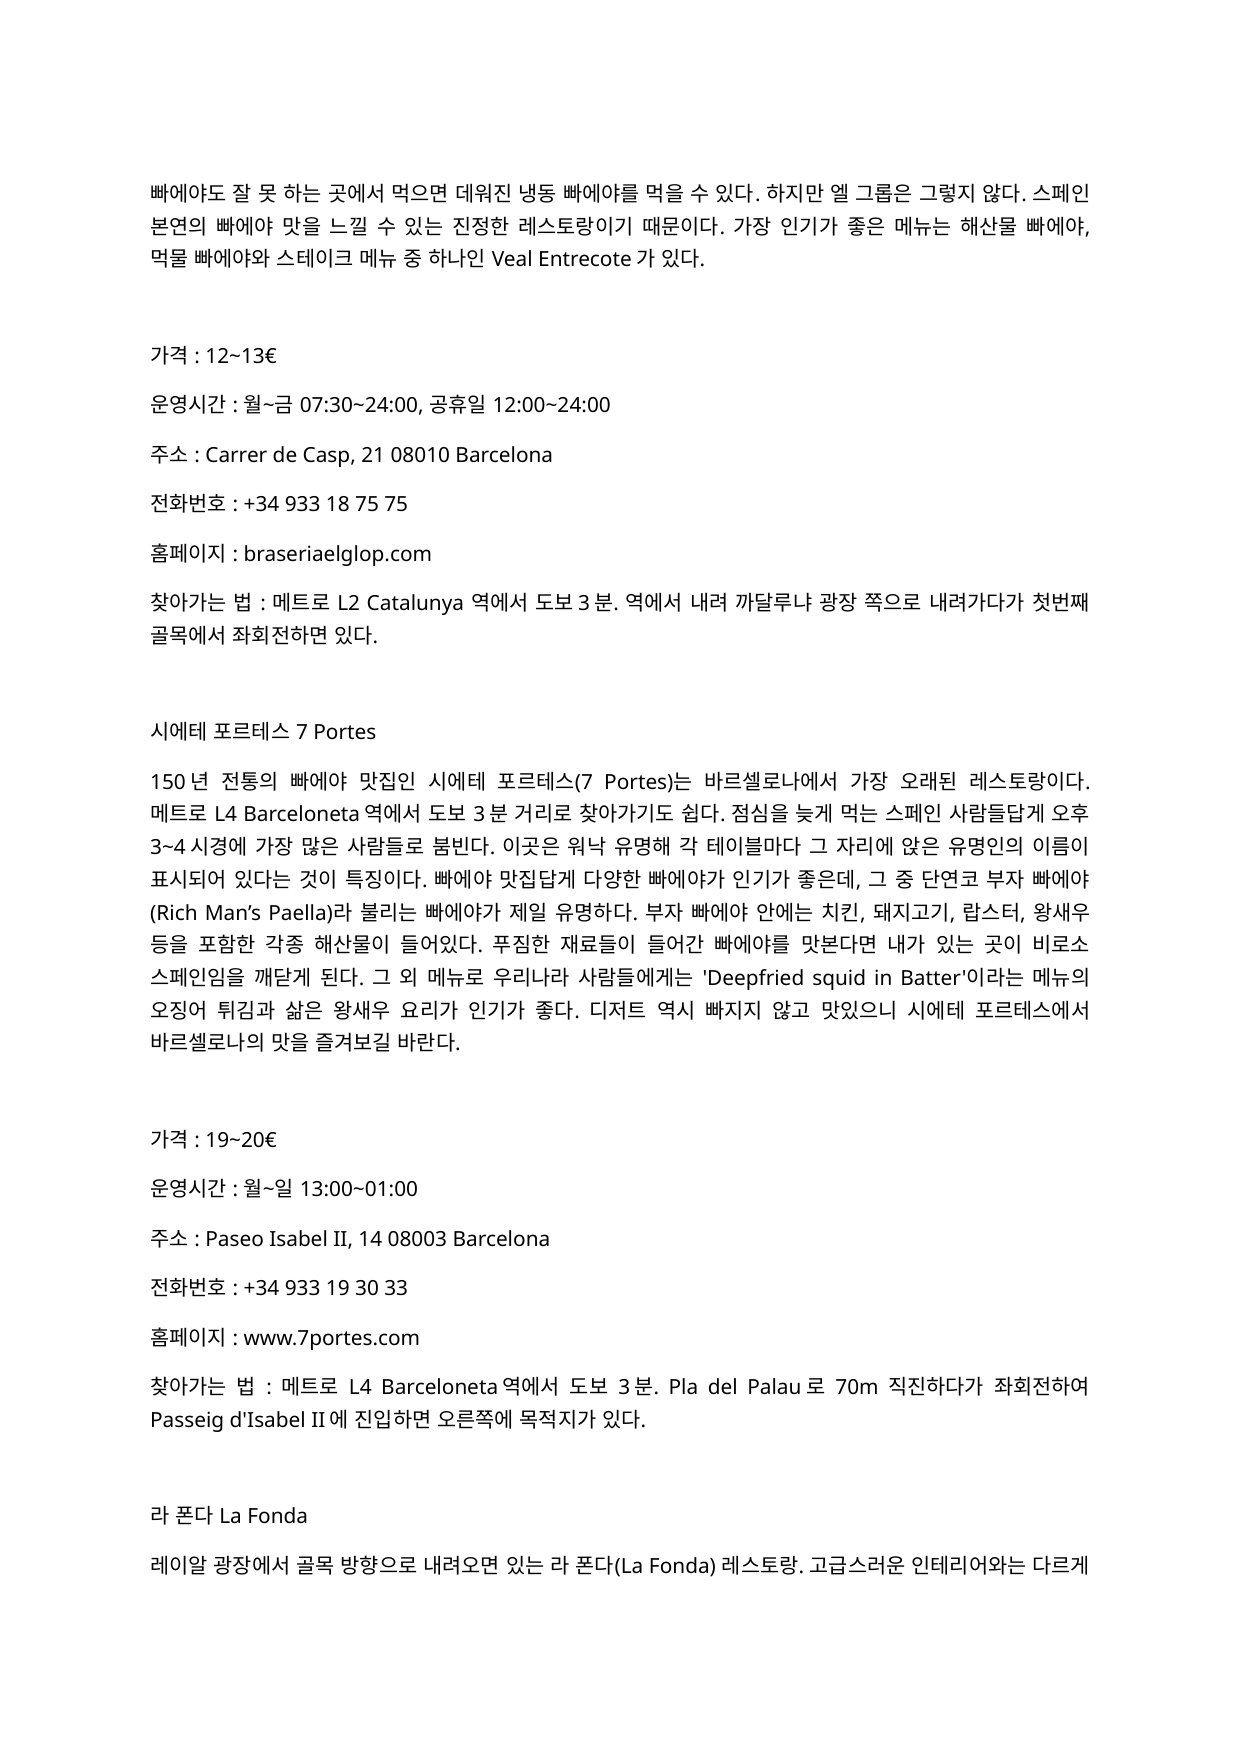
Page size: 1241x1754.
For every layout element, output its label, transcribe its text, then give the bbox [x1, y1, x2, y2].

text 찾아가는 법 : 메트로 L4 Barceloneta역에서 도보 3분. Pla del Palau로 70m 직진하다가 좌회전하여 Passeig d'Isabel II에 진입하면 오른쪽에 목적지가 있다. [150, 1370, 1090, 1433]
text 찾아가는 법 : 메트로 L2 Catalunya 역에서 도보3분. 역에서 내려 까달루냐 광장 쪽으로 내려가다가 첫번째 골목에서 좌회전하면 있다. [150, 586, 1090, 649]
text 주소 : Carrer de Casp, 21 08010 Barcelona [150, 438, 1090, 468]
text 운영시간 : 월~금 07:30~24:00, 공휴일 12:00~24:00 [150, 389, 1090, 419]
text 시에테 포르테스 7 Portes [150, 716, 1090, 746]
text 라 폰다 La Fonda [150, 1499, 1090, 1530]
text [150, 177, 1090, 273]
text 전화번호 : +34 933 18 75 75 [150, 487, 1090, 518]
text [150, 1549, 1090, 1579]
text 150년 전통의 빠에야 맛집인 시에테 포르테스(7 Portes)는 바르셀로나에서 가장 오래된 레스토랑이다. 메트로 L4 Barceloneta역에서 도보 3분 거리로 찾아가기도 쉽다. 점심을 늦게 먹는 스페인 사람들답게 오후 3~4시경에 가장 많은 사람들로 붐빈다. 이곳은 워낙 유명해 각 테이블마다 그 자리에 앉은 유명인의 이름이 표시되어 있다는 것이 특징이다. 빠에야 맛집답게 다양한 빠에야가 인기가 좋은데, 그 중 단연코 부자 빠에야(Rich Man’s Paella)라 불리는 빠에야가 제일 유명하다. 부자 빠에야 안에는 치킨, 돼지고기, 랍스터, 왕새우 등을 포함한 각종 해산물이 들어있다. 푸짐한 재료들이 들어간 빠에야를 맛본다면 내가 있는 곳이 비로소 스페인임을 깨닫게 된다. 그 외 메뉴로 우리나라 사람들에게는 'Deepfried squid in Batter'이라는 메뉴의 오징어 튀김과 삶은 왕새우 요리가 인기가 좋다. 디저트 역시 빠지지 않고 맛있으니 시에테 포르테스에서 바르셀로나의 맛을 즐겨보길 바란다. [150, 765, 1090, 1057]
text 홈페이지 : www.7portes.com [150, 1321, 1090, 1351]
text 전화번호 : +34 933 19 30 33 [150, 1271, 1090, 1302]
text 가격 : 19~20€ [150, 1123, 1090, 1153]
text 운영시간 : 월~일 13:00~01:00 [150, 1173, 1090, 1203]
text 주소 : Paseo Isabel II, 14 08003 Barcelona [150, 1222, 1090, 1252]
text 가격 : 12~13€ [150, 339, 1090, 369]
text 홈페이지 : braseriaelglop.com [150, 537, 1090, 567]
